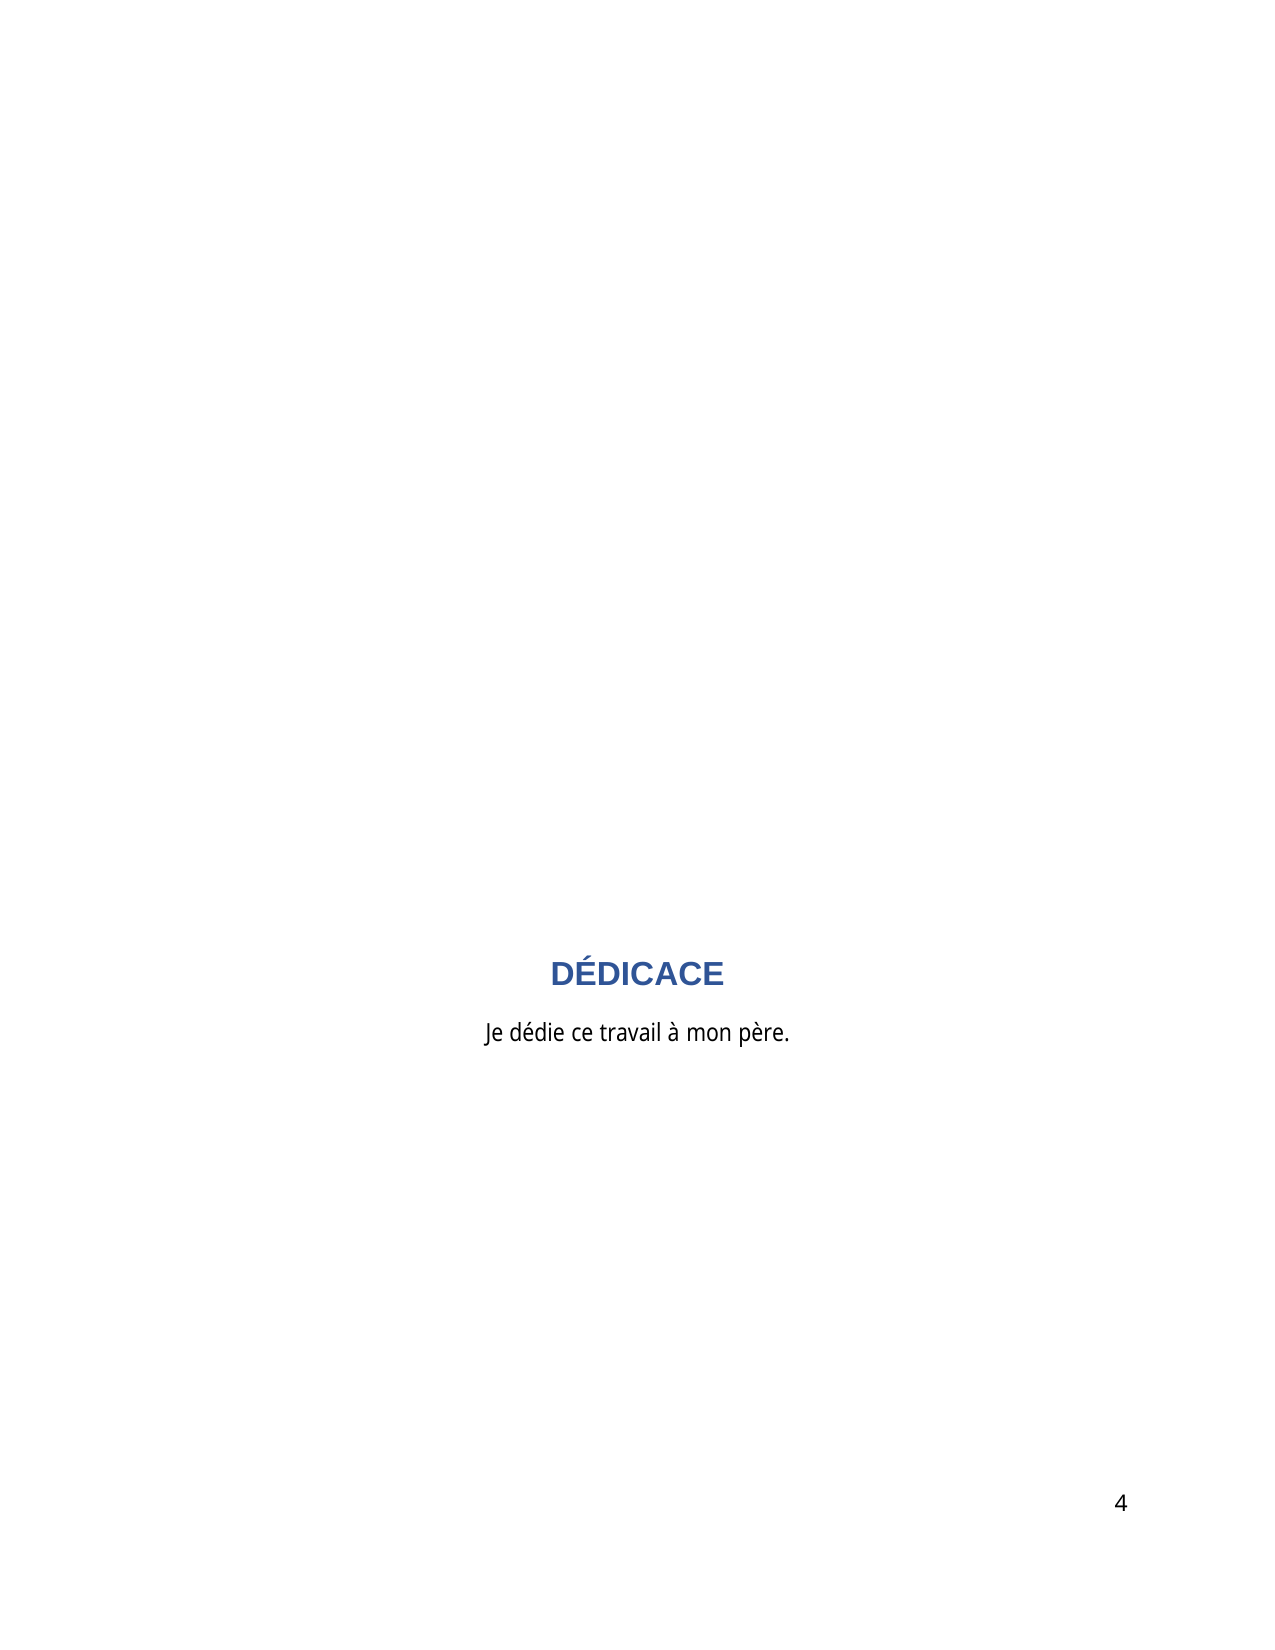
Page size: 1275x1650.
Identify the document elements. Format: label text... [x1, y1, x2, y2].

text Je dédie ce travail à mon père. [148, 1015, 1127, 1049]
subtitle DÉDICACE [148, 954, 1127, 992]
